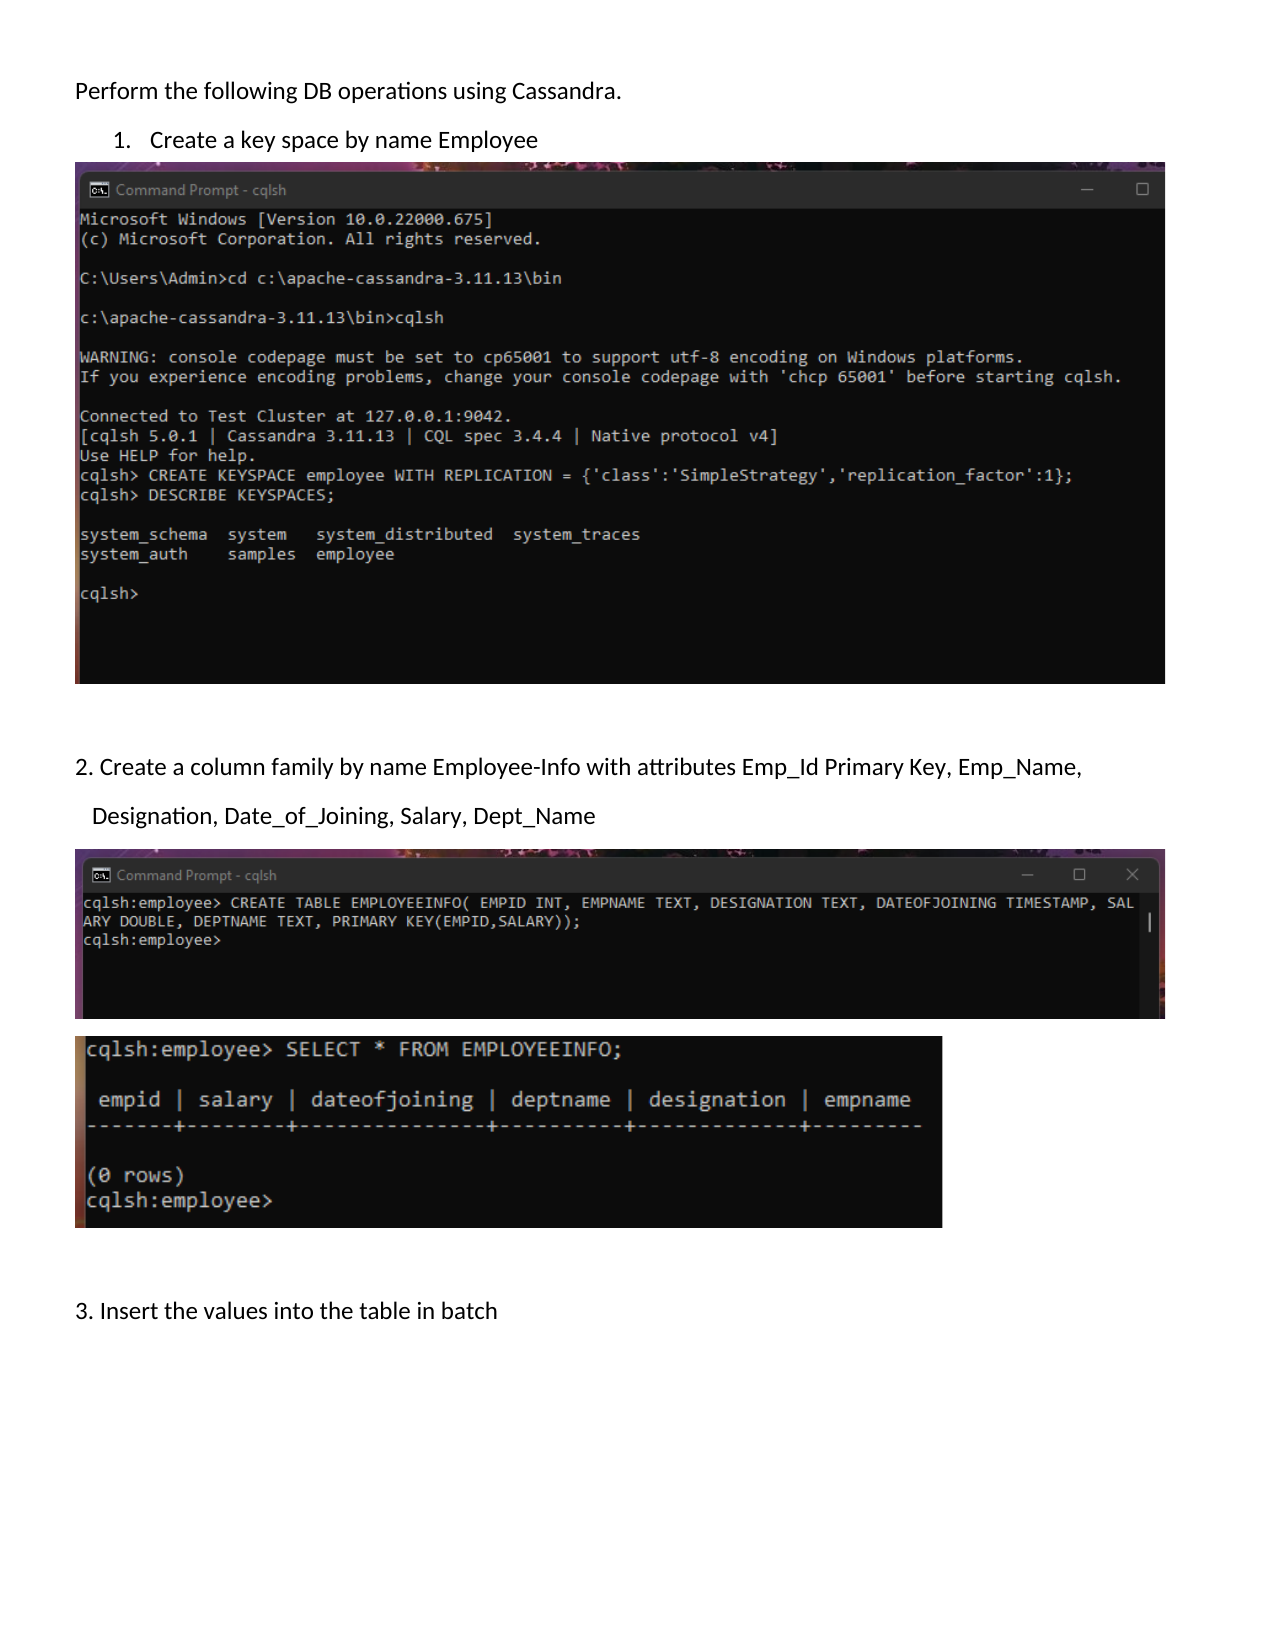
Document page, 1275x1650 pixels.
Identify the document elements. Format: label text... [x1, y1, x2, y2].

text Perform the following DB operations using Cassandra. [75, 75, 1200, 106]
text 3. Insert the values into the table in batch [75, 1295, 1200, 1325]
text 2. Create a column family by name Employee-Info with attributes Emp_Id Primary Key, Emp_Name, [75, 751, 1200, 782]
picture [75, 162, 1166, 684]
picture [75, 849, 1166, 1019]
text Designation, Date_of_Joining, Salary, Dept_Name [75, 800, 1200, 831]
list Create a key space by name Employee [112, 124, 1200, 154]
picture [75, 1036, 943, 1228]
